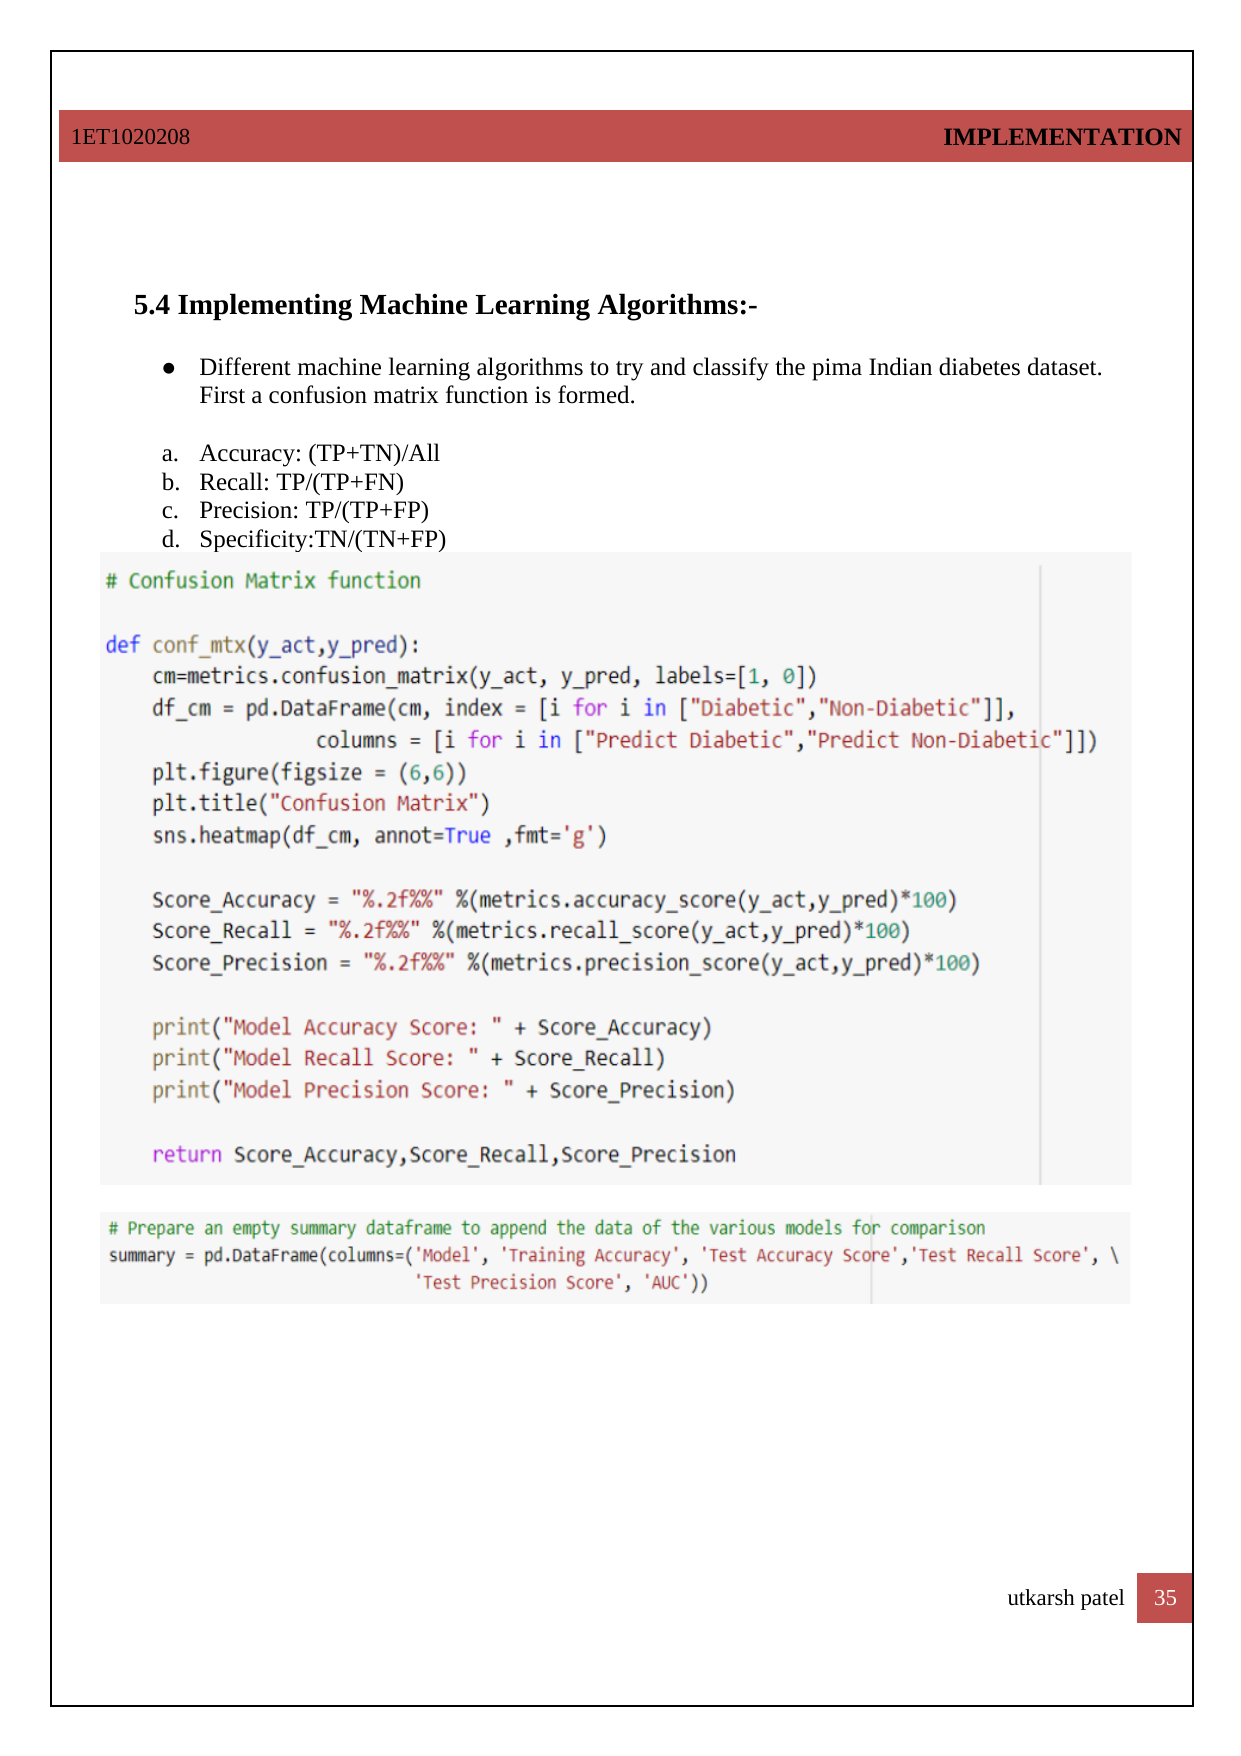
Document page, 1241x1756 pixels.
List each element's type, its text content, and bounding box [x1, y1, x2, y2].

list Recall: TP/(TP+FN) [162, 467, 1104, 495]
list Precision: TP/(TP+FP) [162, 495, 1104, 524]
list Different machine learning algorithms to try and classify the pima Indian diabetes dataset. First a confusion matrix function is formed. [162, 352, 1104, 409]
text 5.4 Implementing Machine Learning Algorithms:- [133, 287, 1192, 321]
list Specificity:TN/(TN+FP) [162, 524, 1104, 552]
picture [100, 1212, 1133, 1304]
list Accuracy: (TP+TN)/All [162, 438, 1104, 467]
picture [100, 552, 1133, 1185]
